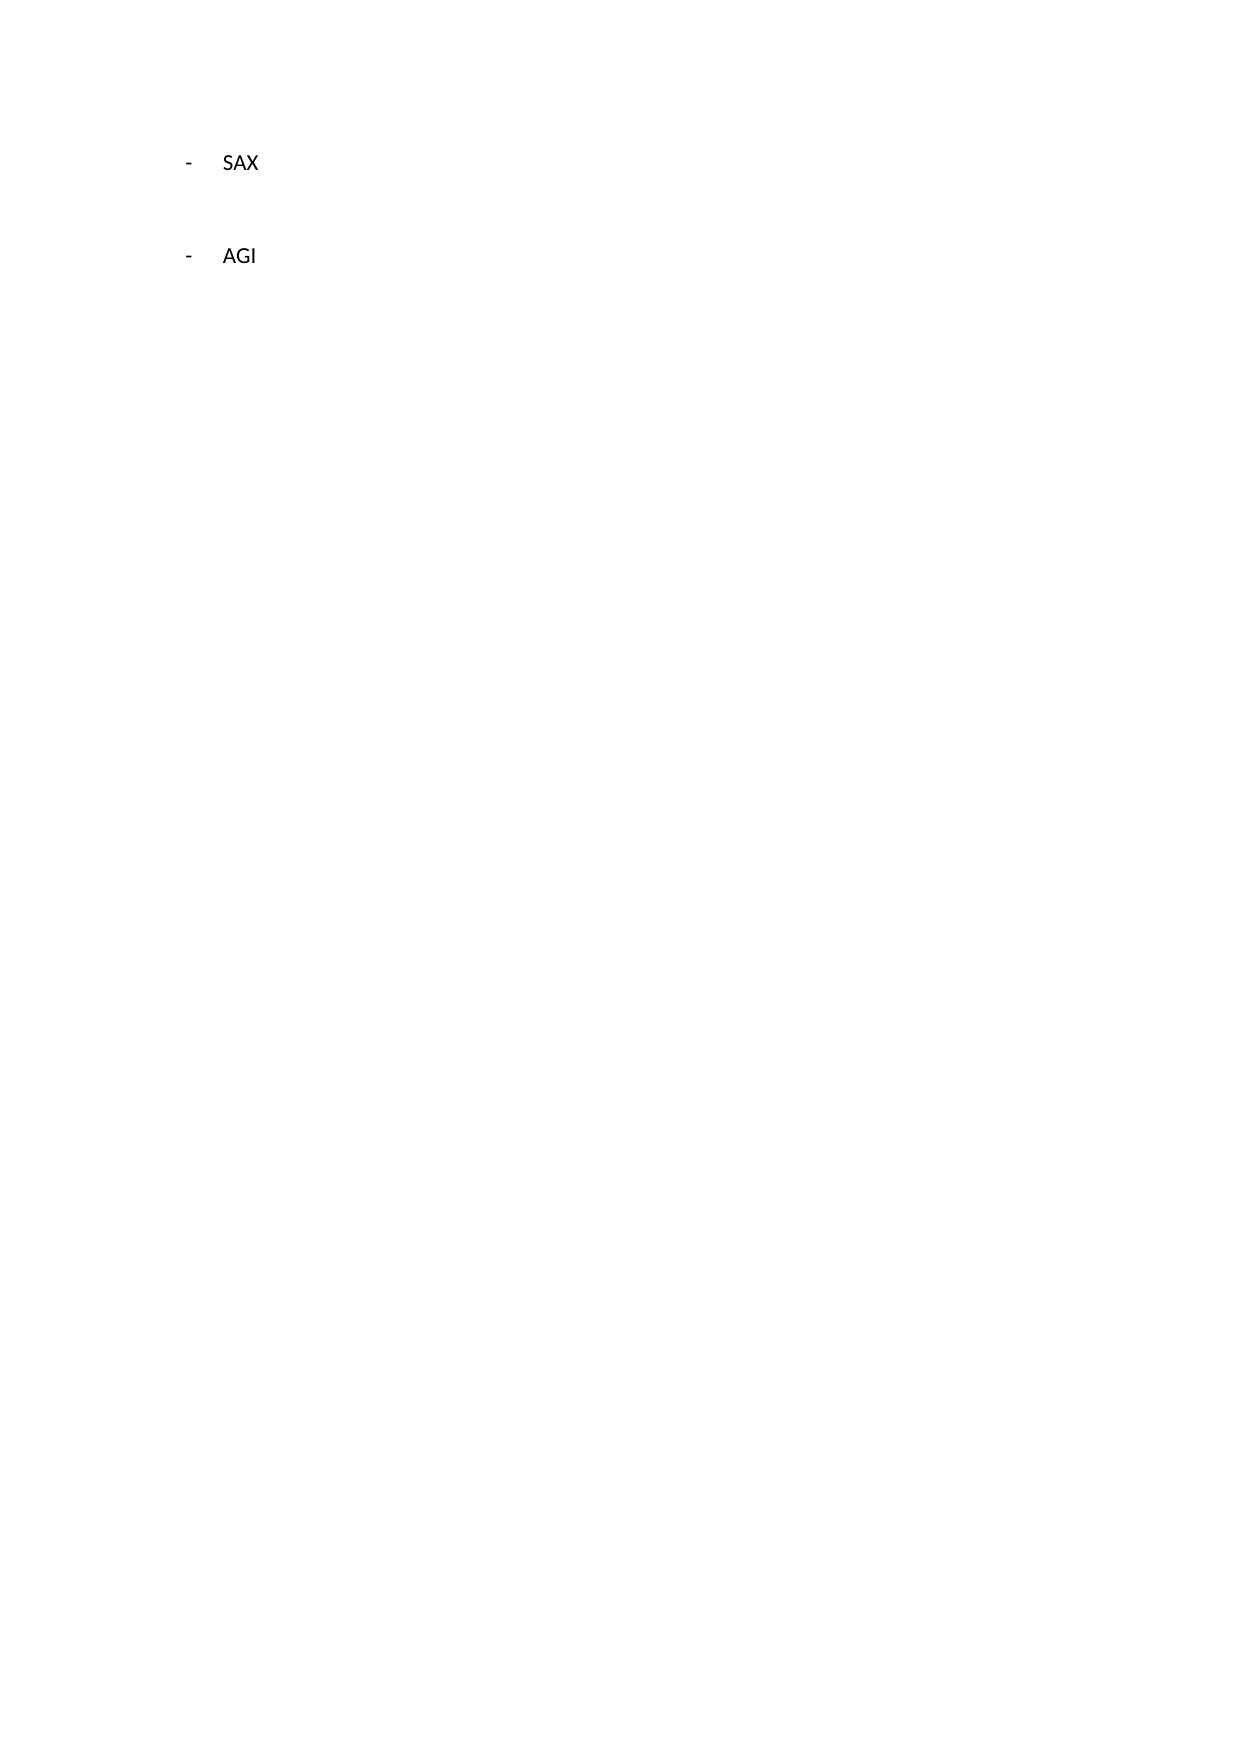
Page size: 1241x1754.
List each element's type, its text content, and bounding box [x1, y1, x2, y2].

list SAX [185, 148, 1093, 176]
list AGI [185, 241, 1093, 269]
